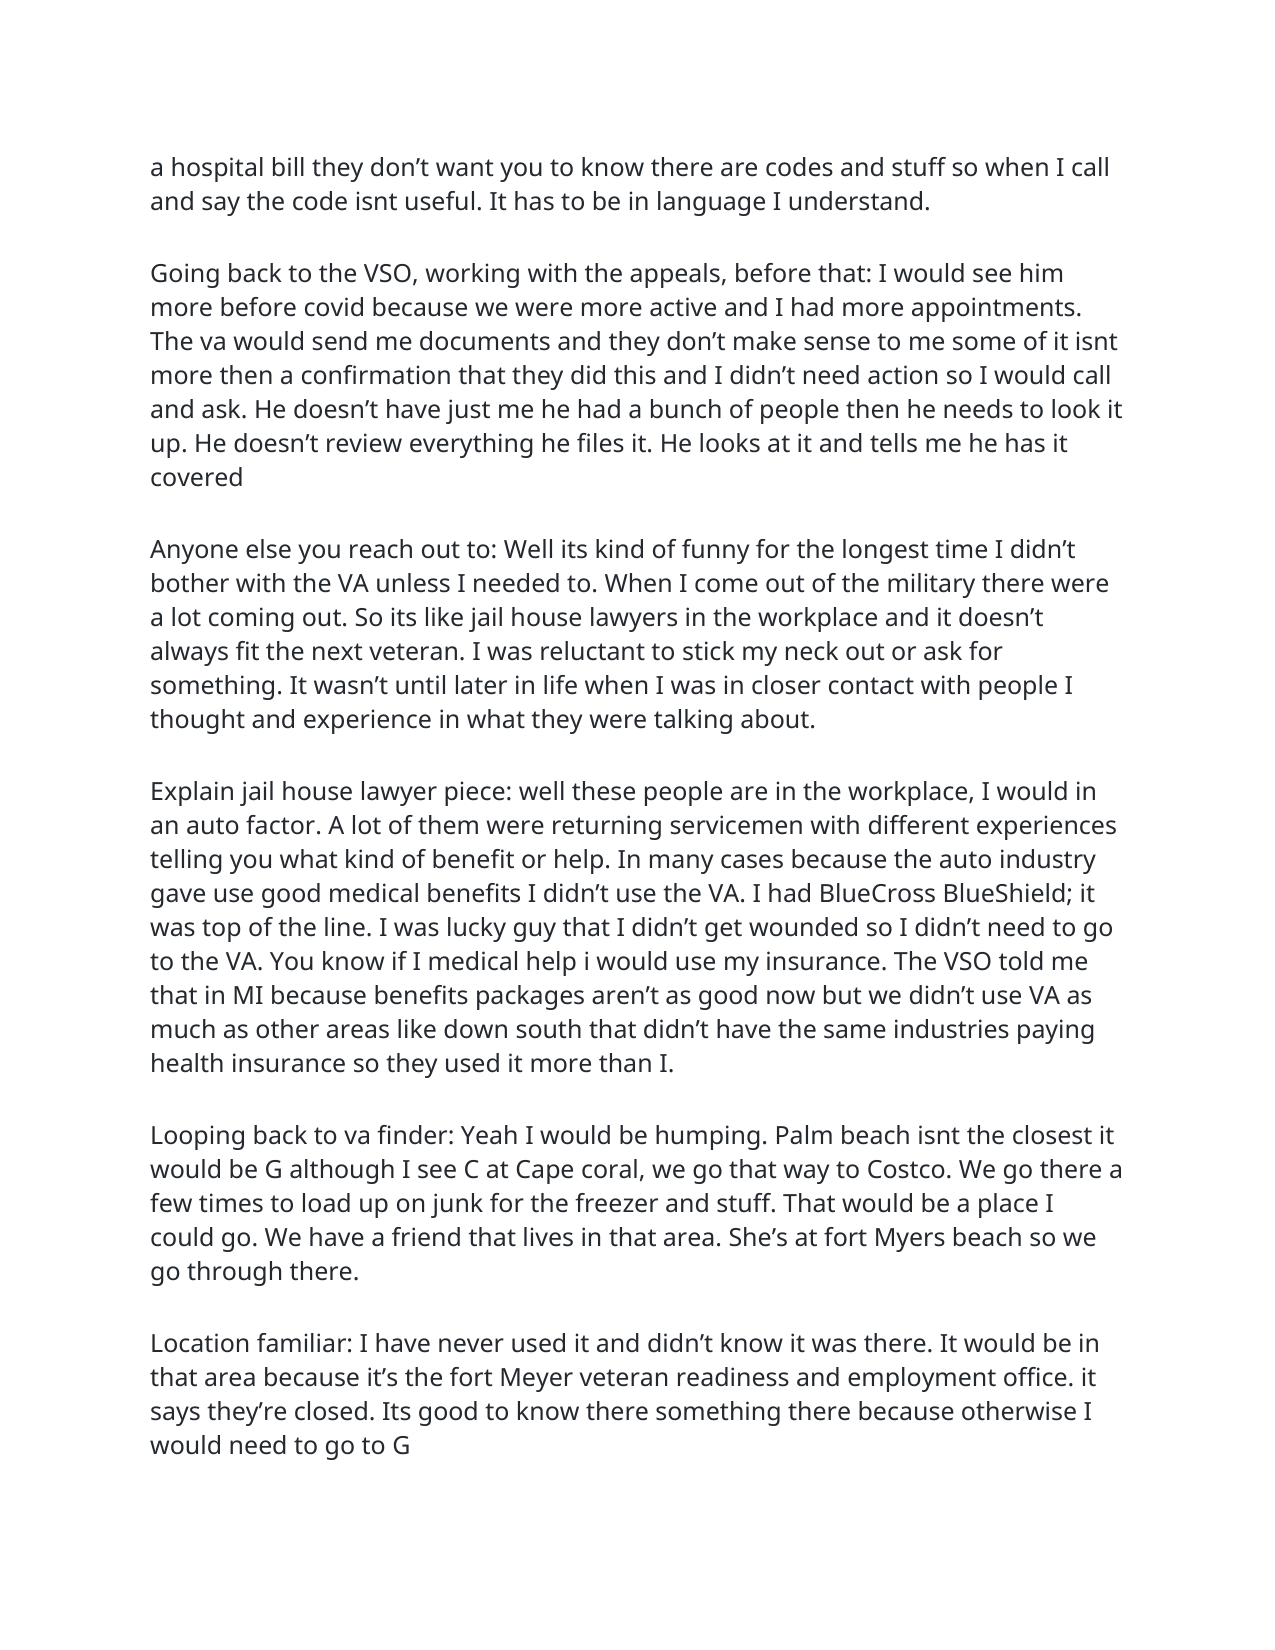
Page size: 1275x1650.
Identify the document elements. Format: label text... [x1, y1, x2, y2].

text Going back to the VSO, working with the appeals, before that: I would see him more before covid because we were more active and I had more appointments. The va would send me documents and they don’t make sense to me some of it isnt more then a confirmation that they did this and I didn’t need action so I would call and ask. He doesn’t have just me he had a bunch of people then he needs to look it up. He doesn’t review everything he files it. He looks at it and tells me he has it covered [150, 256, 1125, 494]
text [150, 150, 1125, 218]
text Anyone else you reach out to: Well its kind of funny for the longest time I didn’t bother with the VA unless I needed to. When I come out of the military there were a lot coming out. So its like jail house lawyers in the workplace and it doesn’t always fit the next veteran. I was reluctant to stick my neck out or ask for something. It wasn’t until later in life when I was in closer contact with people I thought and experience in what they were talking about. [150, 532, 1125, 736]
text Looping back to va finder: Yeah I would be humping. Palm beach isnt the closest it would be G although I see C at Cape coral, we go that way to Costco. We go there a few times to load up on junk for the freezer and stuff. That would be a place I could go. We have a friend that lives in that area. She’s at fort Myers beach so we go through there. [150, 1117, 1125, 1288]
text Explain jail house lawyer piece: well these people are in the workplace, I would in an auto factor. A lot of them were returning servicemen with different experiences telling you what kind of benefit or help. In many cases because the auto industry gave use good medical benefits I didn’t use the VA. I had BlueCross BlueShield; it was top of the line. I was lucky guy that I didn’t get wounded so I didn’t need to go to the VA. You know if I medical help i would use my insurance. The VSO told me that in MI because benefits packages aren’t as good now but we didn’t use VA as much as other areas like down south that didn’t have the same industries paying health insurance so they used it more than I. [150, 773, 1125, 1080]
text Location familiar: I have never used it and didn’t know it was there. It would be in that area because it’s the fort Meyer veteran readiness and employment office. it says they’re closed. Its good to know there something there because otherwise I would need to go to G [150, 1325, 1125, 1462]
